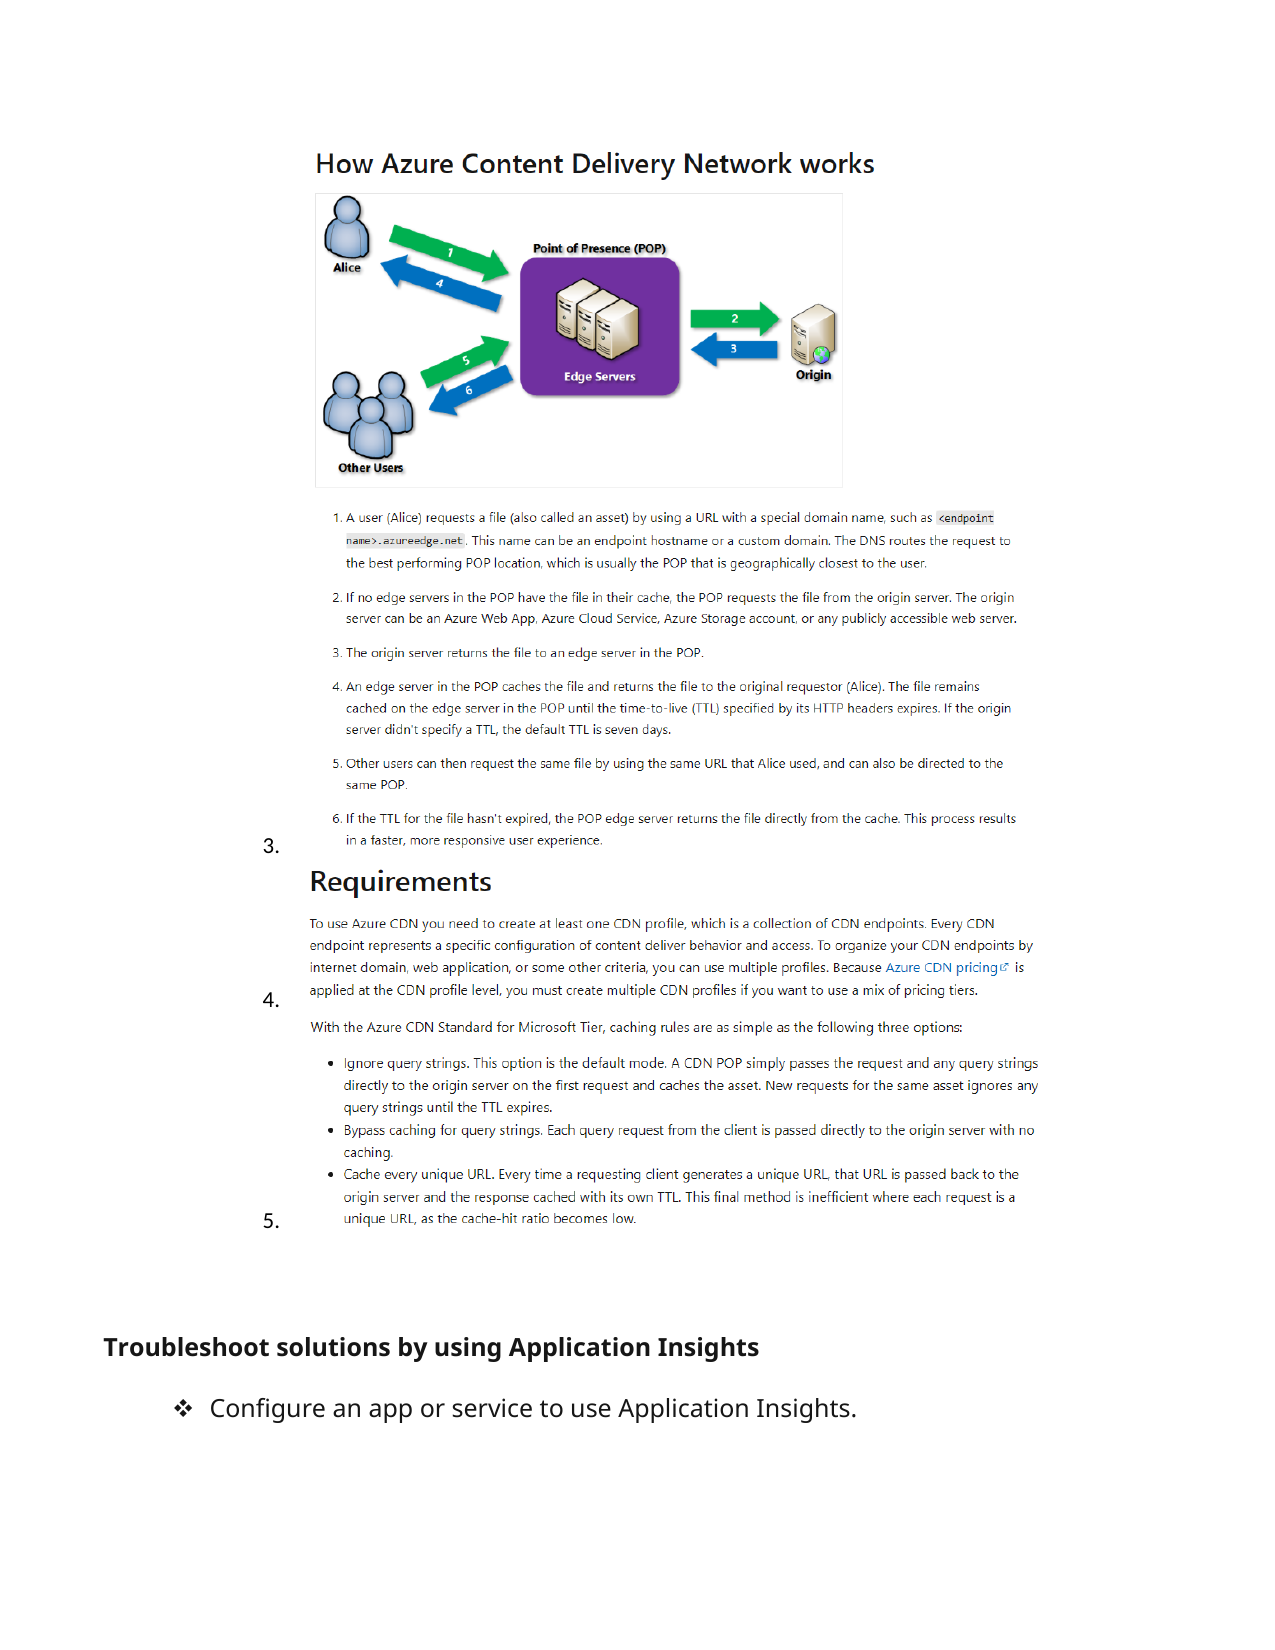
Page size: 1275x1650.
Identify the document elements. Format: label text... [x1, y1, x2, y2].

subtitle Troubleshoot solutions by using Application Insights [103, 1329, 1125, 1363]
picture [300, 1015, 1050, 1229]
picture [300, 861, 1050, 1008]
picture [300, 150, 1050, 854]
list Configure an app or service to use Application Insights. [172, 1391, 1125, 1425]
